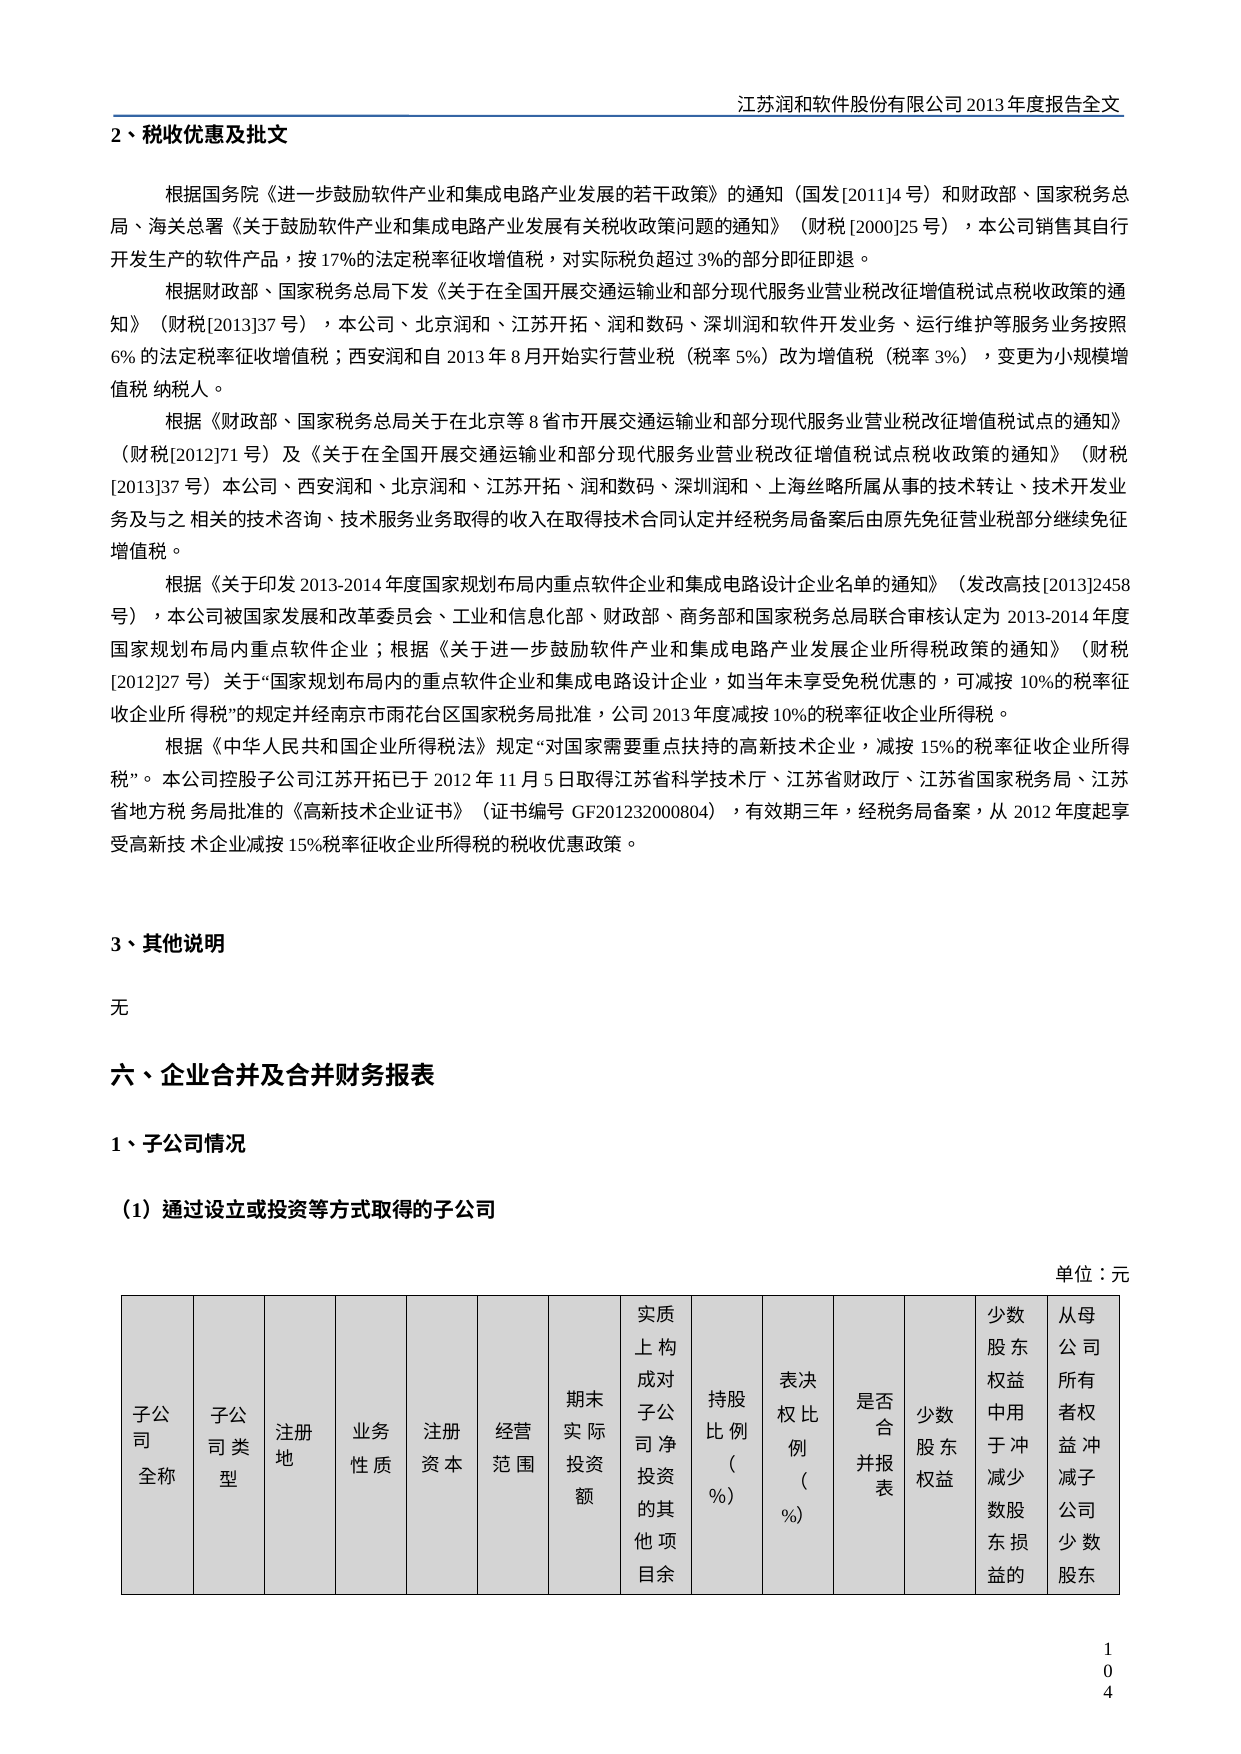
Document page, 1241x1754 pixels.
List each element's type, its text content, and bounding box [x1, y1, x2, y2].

text 根据国务院《进一步鼓励软件产业和集成电路产业发展的若干政策》的通知（国发[2011]4号）和财政部、国家税务总 局、海关总署《关于鼓励软件产业和集成电路产业发展有关税收政策问题的通知》（财税[2000]25号），本公司销售其自行 开发生产的软件产品，按17%的法定税率征收增值税，对实际税负超过3%的部分即征即退。 [111, 175, 1130, 273]
text 1、子公司情况 [111, 1129, 1130, 1158]
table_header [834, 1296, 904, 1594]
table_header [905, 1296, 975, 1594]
text 无 [111, 995, 1130, 1020]
text 六、企业合并及合并财务报表 [111, 1058, 1130, 1092]
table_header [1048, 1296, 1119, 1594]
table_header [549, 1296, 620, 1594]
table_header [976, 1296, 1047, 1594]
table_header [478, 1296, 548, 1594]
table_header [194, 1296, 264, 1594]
text 2、税收优惠及批文 [111, 120, 1130, 148]
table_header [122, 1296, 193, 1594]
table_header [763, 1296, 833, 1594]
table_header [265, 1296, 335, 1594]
text 3、其他说明 [111, 929, 1130, 957]
text 根据财政部、国家税务总局下发《关于在全国开展交通运输业和部分现代服务业营业税改征增值税试点税收政策的通 知》（财税[2013]37号），本公司、北京润和、江苏开拓、润和数码、深圳润和软件开发业务、运行维护等服务业务按照6% 的法定税率征收增值税；西安润和自2013年8月开始实行营业税（税率5%）改为增值税（税率3%），变更为小规模增值税 纳税人。 [111, 273, 1130, 403]
text 根据《关于印发2013-2014年度国家规划布局内重点软件企业和集成电路设计企业名单的通知》（发改高技[2013]2458 号），本公司被国家发展和改革委员会、工业和信息化部、财政部、商务部和国家税务总局联合审核认定为2013-2014年度 国家规划布局内重点软件企业；根据《关于进一步鼓励软件产业和集成电路产业发展企业所得税政策的通知》（财税[2012]27 号）关于“国家规划布局内的重点软件企业和集成电路设计企业，如当年未享受免税优惠的，可减按10%的税率征收企业所 得税”的规定并经南京市雨花台区国家税务局批准，公司2013年度减按10%的税率征收企业所得税。 [111, 565, 1130, 728]
text 根据《中华人民共和国企业所得税法》规定“对国家需要重点扶持的高新技术企业，减按15%的税率征收企业所得税”。 本公司控股子公司江苏开拓已于2012年11月5日取得江苏省科学技术厅、江苏省财政厅、江苏省国家税务局、江苏省地方税 务局批准的《高新技术企业证书》（证书编号GF201232000804），有效期三年，经税务局备案，从2012年度起享受高新技 术企业减按15%税率征收企业所得税的税收优惠政策。 [111, 728, 1130, 858]
text 单位：元 [111, 1261, 1130, 1287]
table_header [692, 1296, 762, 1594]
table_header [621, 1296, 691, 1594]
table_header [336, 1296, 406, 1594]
text （1）通过设立或投资等方式取得的子公司 [111, 1195, 1130, 1224]
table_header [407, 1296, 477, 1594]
text 根据《财政部、国家税务总局关于在北京等8省市开展交通运输业和部分现代服务业营业税改征增值税试点的通知》 （财税[2012]71号）及《关于在全国开展交通运输业和部分现代服务业营业税改征增值税试点税收政策的通知》（财税[2013]37 号）本公司、西安润和、北京润和、江苏开拓、润和数码、深圳润和、上海丝略所属从事的技术转让、技术开发业务及与之 相关的技术咨询、技术服务业务取得的收入在取得技术合同认定并经税务局备案后由原先免征营业税部分继续免征增值税。 [111, 403, 1130, 565]
